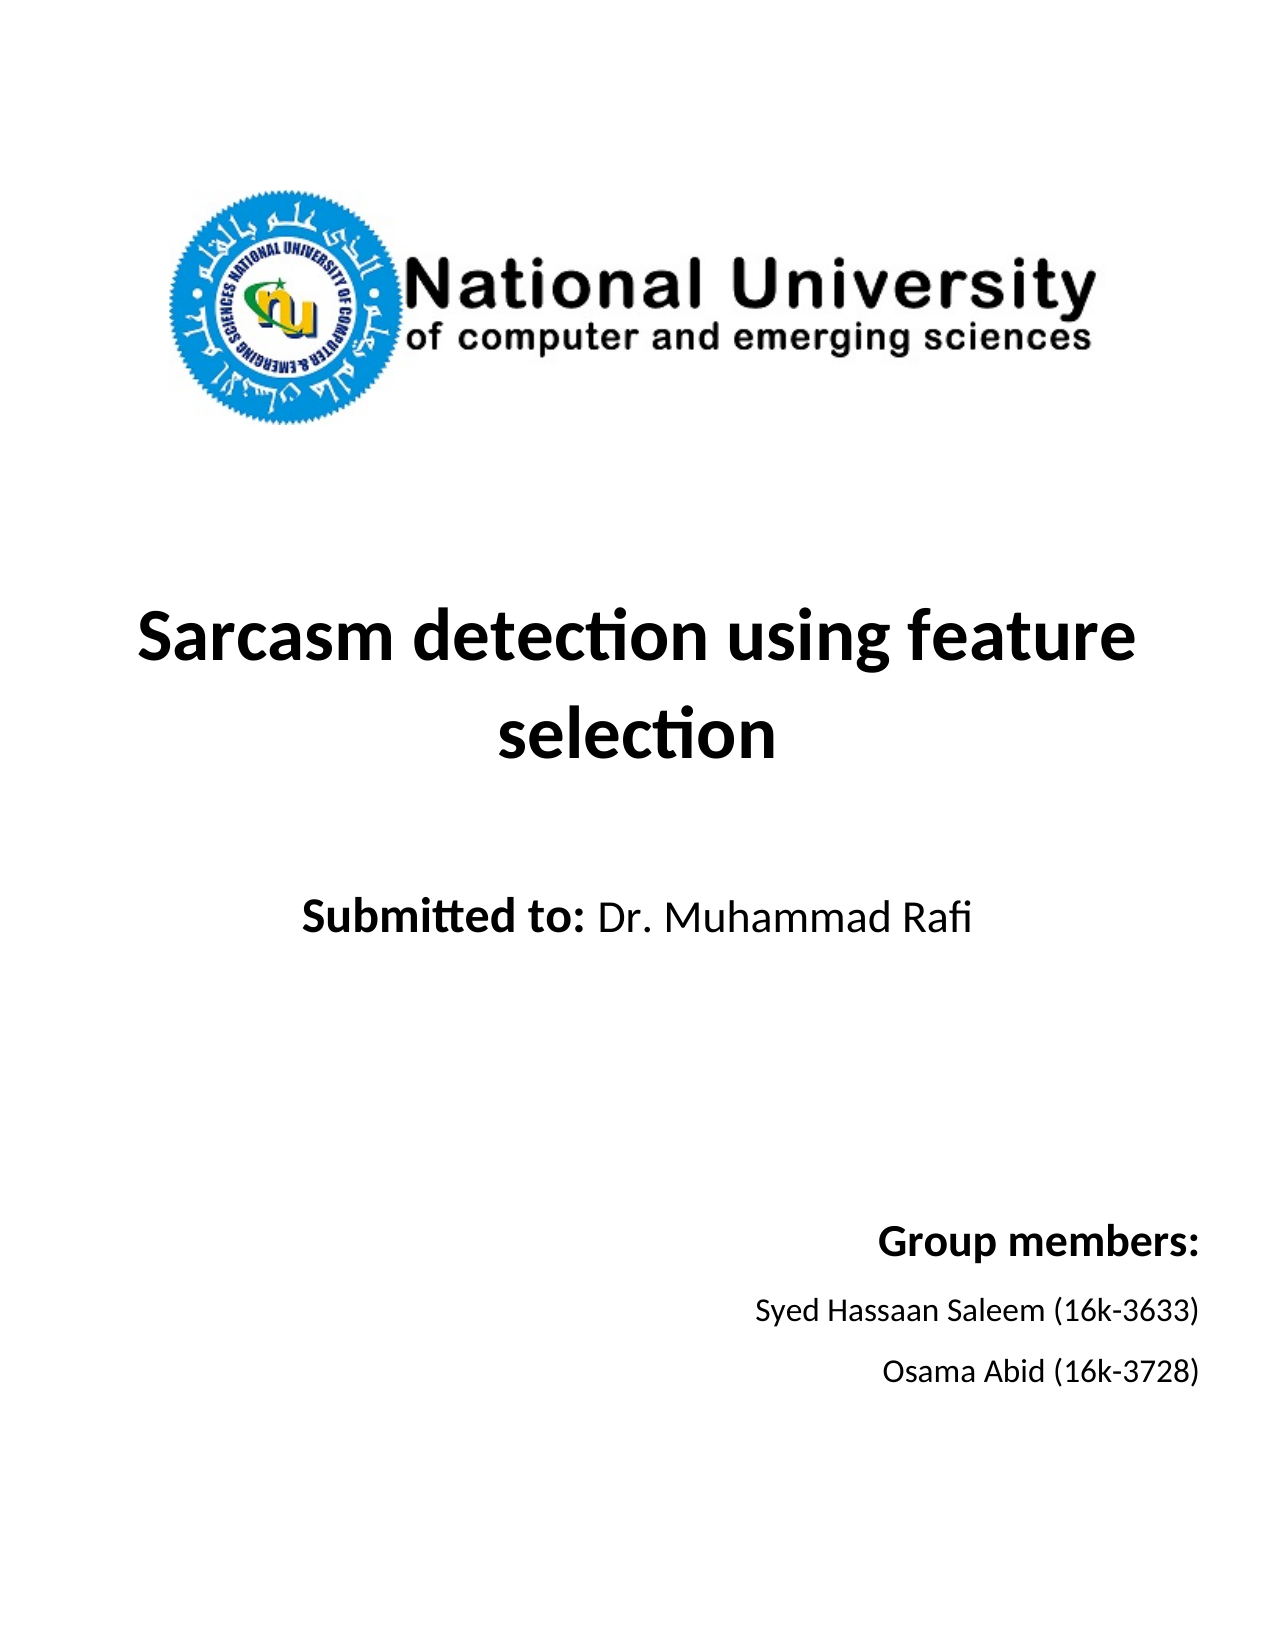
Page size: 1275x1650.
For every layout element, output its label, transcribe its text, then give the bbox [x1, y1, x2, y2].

text Submitted to: Dr. Muhammad Rafi [75, 884, 1200, 945]
text Group members: [75, 1212, 1200, 1268]
text Syed Hassaan Saleem (16k-3633) [75, 1289, 1200, 1330]
text Sarcasm detection using feature selection [75, 587, 1200, 778]
text Osama Abid (16k-3728) [75, 1349, 1200, 1390]
picture [168, 190, 1107, 425]
